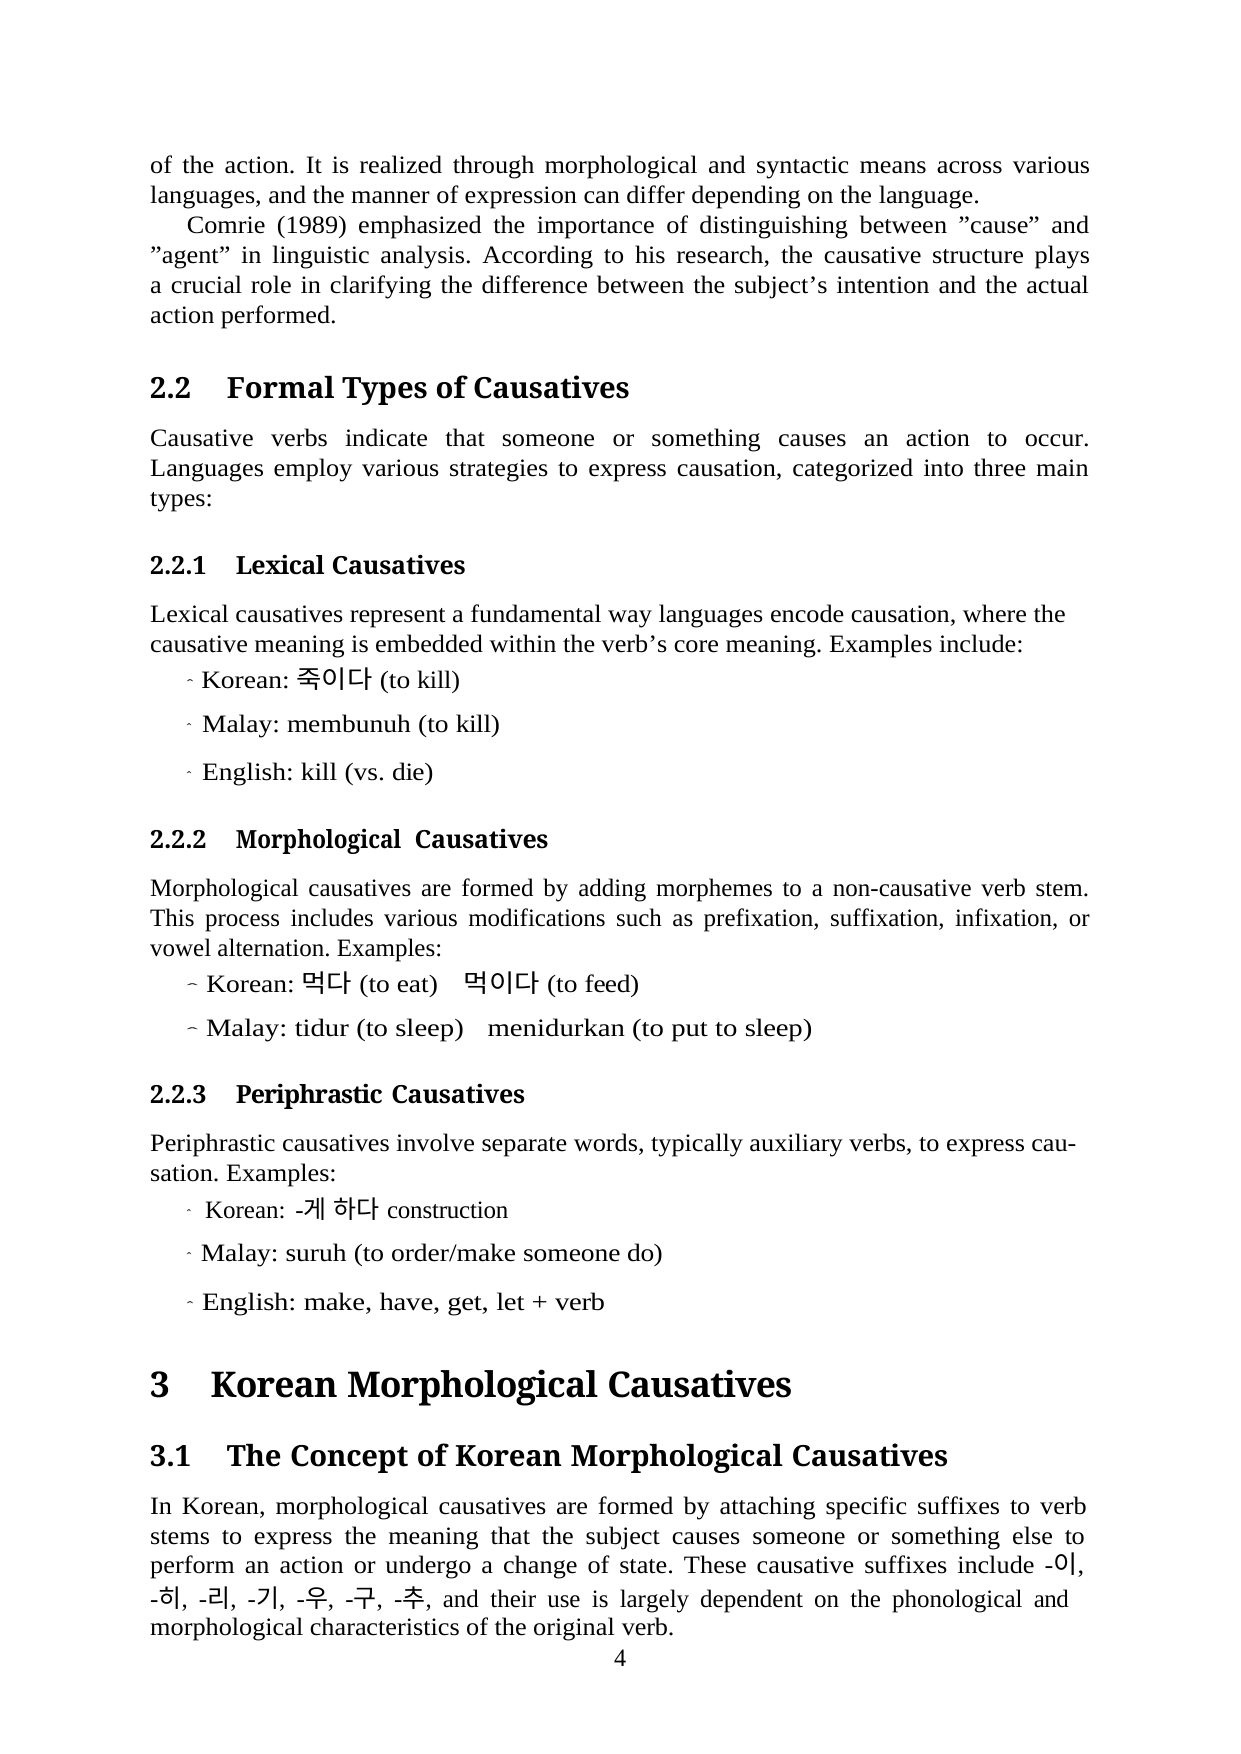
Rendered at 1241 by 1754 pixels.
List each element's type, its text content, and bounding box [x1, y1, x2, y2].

text Periphrastic causatives involve separate words, typically auxiliary verbs, to express cau- sation. Examples: [150, 1128, 1136, 1187]
text Comrie (1989) emphasized the importance of distinguishing between ”cause” and ”agent” in linguistic analysis. According to his research, the causative structure plays a crucial role in clarifying the difference between the subject’s intention and the actual action performed. [150, 210, 1091, 329]
subtitle Periphrastic Causatives [150, 1077, 1136, 1111]
text Causative verbs indicate that someone or something causes an action to occur. Languages employ various strategies to express causation, categorized into three main types: [150, 423, 1090, 512]
text Lexical causatives represent a fundamental way languages encode causation, where the causative meaning is embedded within the verb’s core meaning. Examples include: [150, 599, 1136, 658]
subtitle Morphological Causatives [150, 821, 1136, 855]
subtitle Korean Morphological Causatives [150, 1359, 1136, 1408]
text perform an action or undergo a change of state. These causative suffixes include -이, [150, 1552, 1136, 1579]
subtitle Lexical Causatives [150, 547, 1136, 581]
text ˆ Malay: membunuh (to kill) [187, 709, 1136, 738]
text ˆ Korean: 죽이다 (to kill) [187, 662, 1136, 696]
subtitle The Concept of Korean Morphological Causatives [150, 1435, 1136, 1475]
text ˆ English: kill (vs. die) [187, 757, 1136, 786]
subtitle Formal Types of Causatives [150, 367, 1136, 407]
text morphological characteristics of the original verb. [150, 1614, 1136, 1640]
text of the action. It is realized through morphological and syntactic means across various languages, and the manner of expression can differ depending on the language. [150, 150, 1091, 208]
text ˆ Korean: -게 하다 construction [187, 1191, 1136, 1226]
text In Korean, morphological causatives are formed by attaching specific suffixes to verb stems to express the meaning that the subject causes someone or something else to [150, 1491, 1136, 1550]
text Morphological causatives are formed by adding morphemes to a non-causative verb stem. This process includes various modifications such as prefixation, suffixation, infixation, or vowel alternation. Examples: [150, 873, 1090, 962]
text ˆ Malay: tidur (to sleep) menidurkan (to put to sleep) [187, 1013, 1136, 1042]
text ˆ Malay: suruh (to order/make someone do) [187, 1238, 1136, 1267]
text ˆ Korean: 먹다 (to eat) 먹이다 (to feed) [187, 966, 1136, 1000]
text -히, -리, -기, -우, -구, -추, and their use is largely dependent on the phonological and [150, 1579, 1136, 1614]
text ˆ English: make, have, get, let + verb [187, 1287, 1136, 1316]
